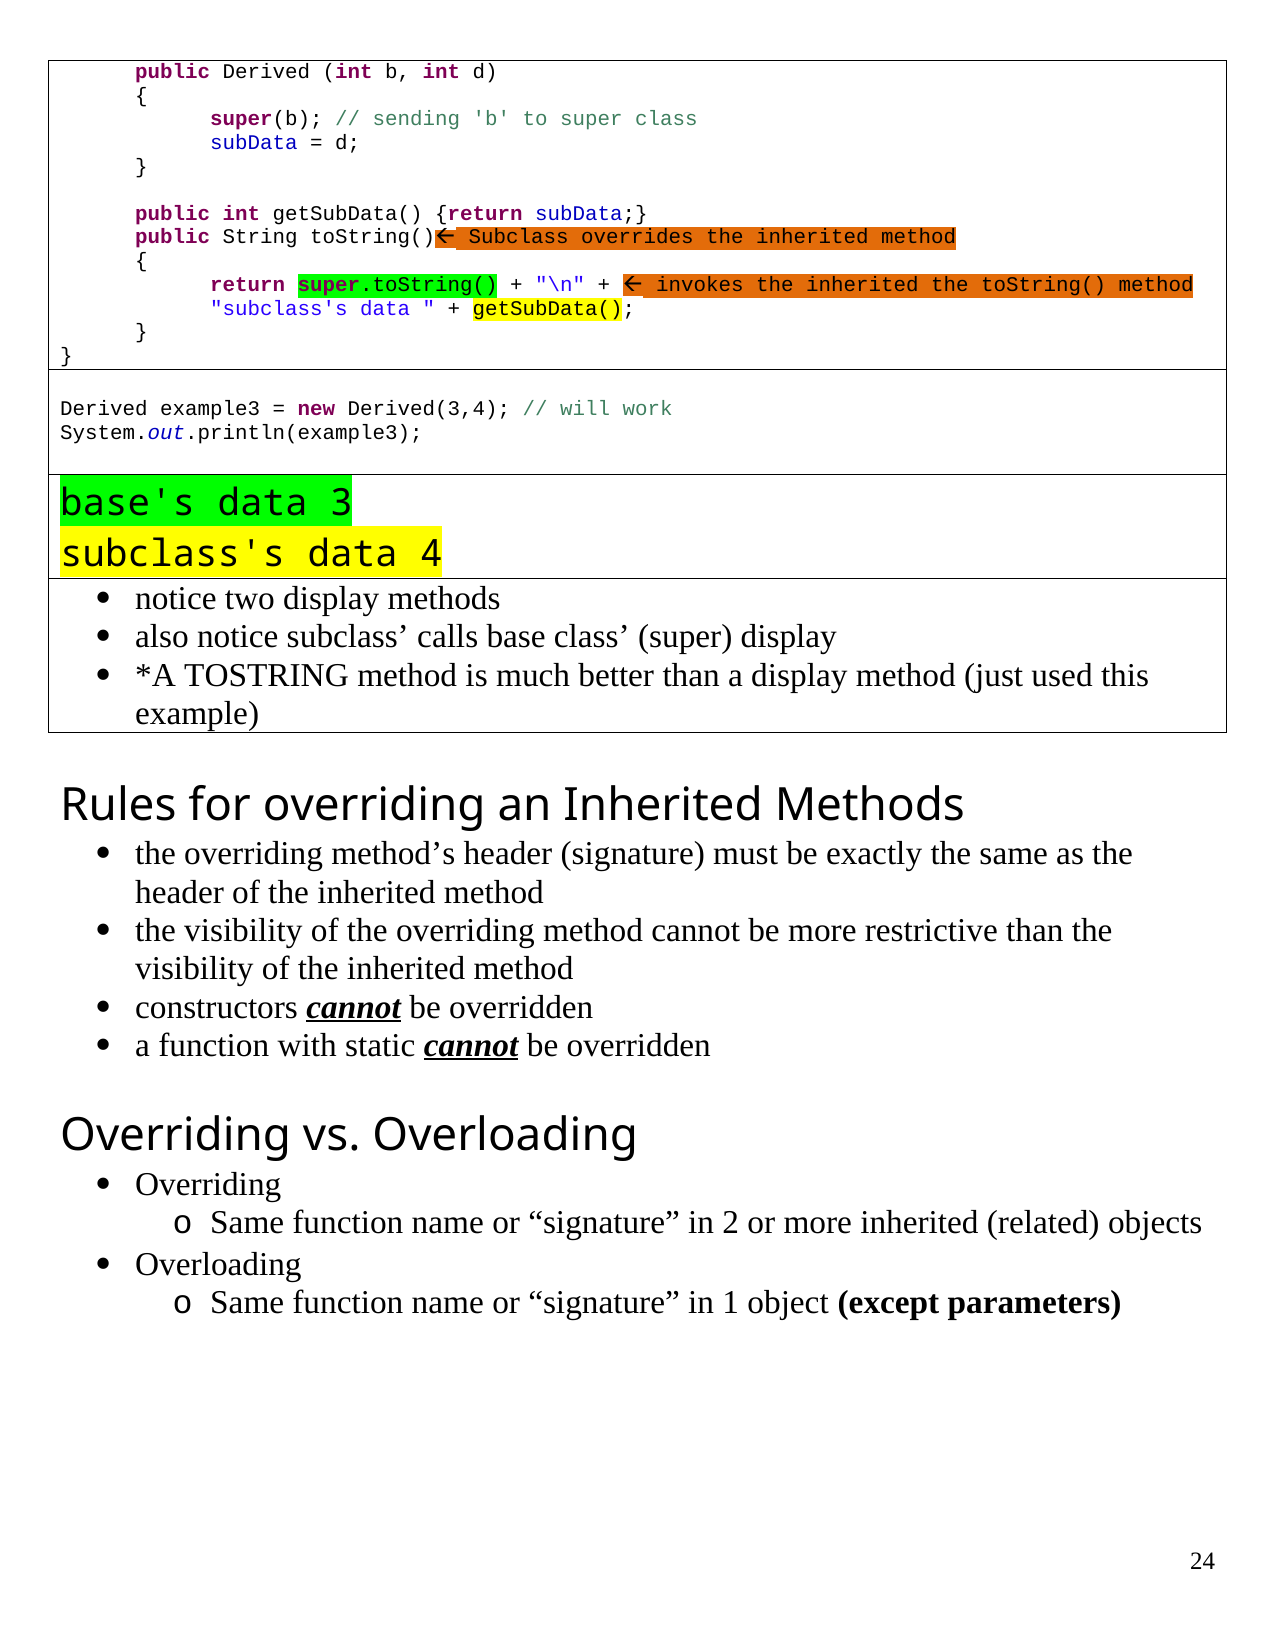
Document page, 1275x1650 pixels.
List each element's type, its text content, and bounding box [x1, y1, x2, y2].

table_cell notice two display methods also notice subclass’ calls base class’ (super) display *A TOSTRING method is much better than a display method (just used this example) [49, 579, 1226, 732]
list the overriding method’s header (signature) must be exactly the same as the header of the inherited method [97, 833, 1215, 910]
table_cell base's data 3 subclass's data 4 [352, 475, 1226, 577]
list Overriding [97, 1164, 1215, 1203]
list Same function name or “signature” in 1 object (except parameters) [172, 1282, 1215, 1323]
list a function with static cannot be overridden [97, 1025, 1215, 1063]
list Same function name or “signature” in 2 or more inherited (related) objects [172, 1203, 1215, 1244]
list the visibility of the overriding method cannot be more restrictive than the visibility of the inherited method [97, 910, 1215, 987]
text Overriding vs. Overloading [60, 1102, 1215, 1164]
list constructors cannot be overridden [97, 987, 1215, 1025]
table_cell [49, 61, 1226, 368]
list Overloading [97, 1244, 1215, 1282]
table_cell Derived example3 = new Derived(3,4); // will work System.out.println(example3); [49, 370, 1226, 474]
text Rules for overriding an Inherited Methods [60, 771, 1215, 833]
